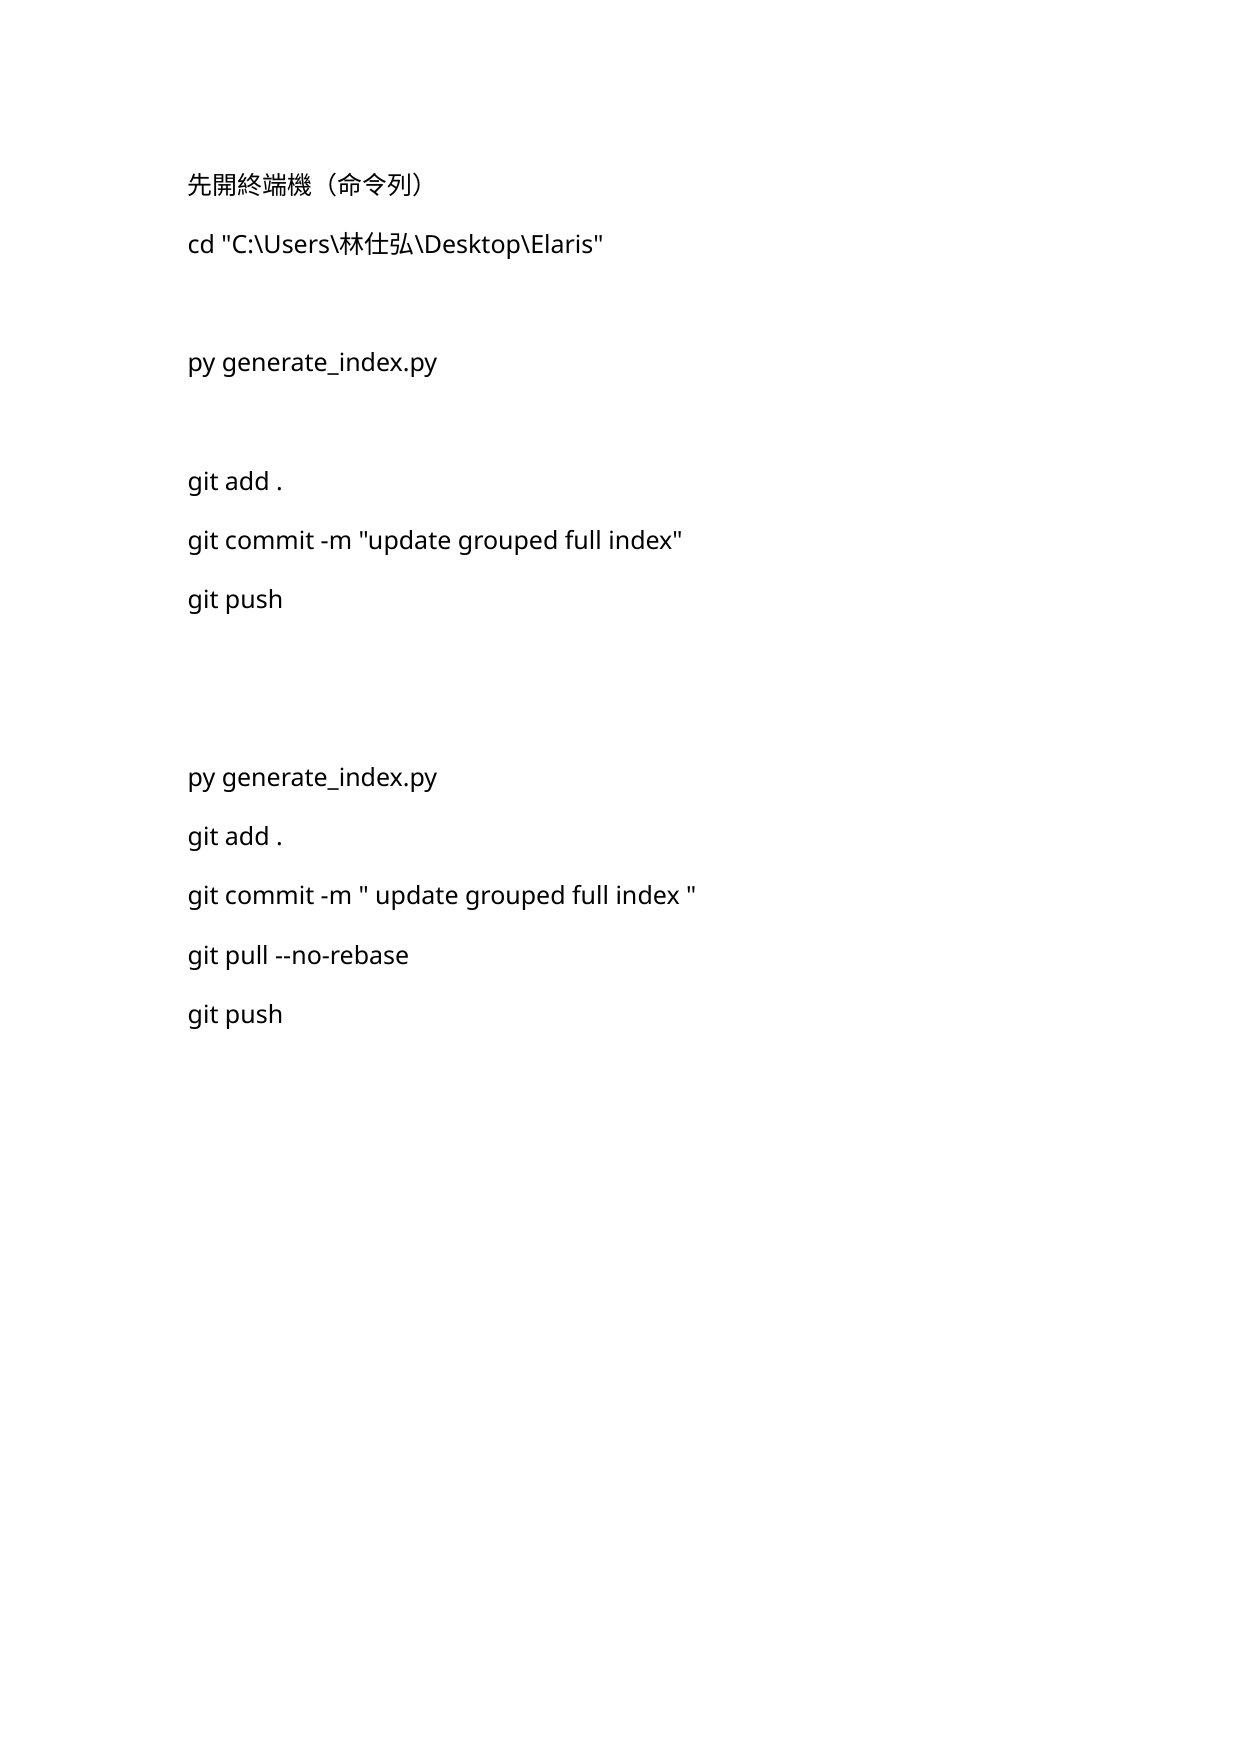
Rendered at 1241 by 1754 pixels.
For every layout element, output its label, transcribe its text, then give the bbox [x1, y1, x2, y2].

text py generate_index.py [187, 343, 1053, 380]
text 先開終端機（命令列） [187, 164, 1053, 202]
text git commit -m " update grouped full index " [187, 876, 1053, 914]
text git push [187, 995, 1053, 1032]
text git commit -m "update grouped full index" [187, 521, 1053, 558]
text git pull --no-rebase [187, 936, 1053, 973]
text cd "C:\Users\林仕弘\Desktop\Elaris" [187, 224, 1053, 262]
text git add . [187, 461, 1053, 499]
text git add . [187, 817, 1053, 854]
text git push [187, 580, 1053, 617]
text py generate_index.py [187, 758, 1053, 795]
